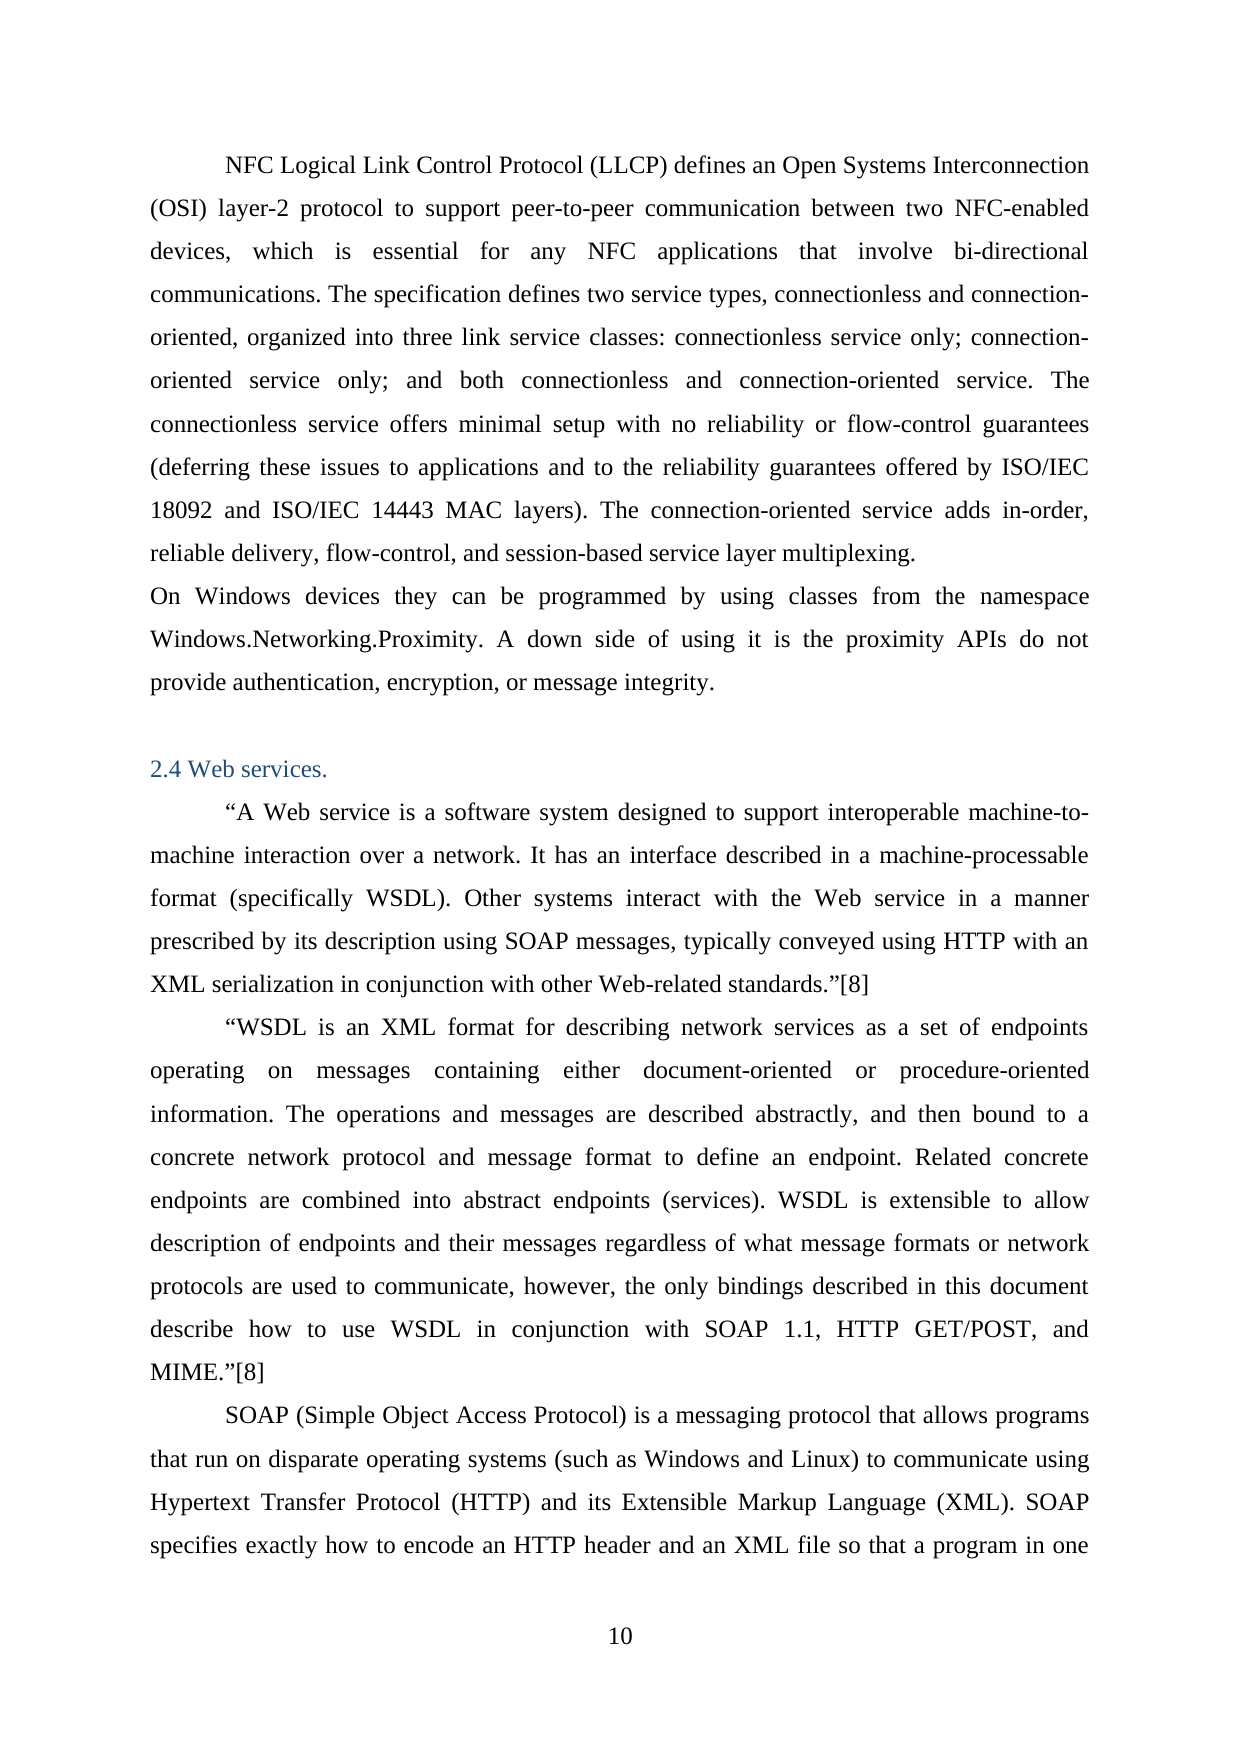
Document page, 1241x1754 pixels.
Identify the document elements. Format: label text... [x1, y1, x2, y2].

text NFC Logical Link Control Protocol (LLCP) defines an Open Systems Interconnection (OSI) layer-2 protocol to support peer-to-peer communication between two NFC-enabled devices, which is essential for any NFC applications that involve bi-directional communications. The specification defines two service types, connectionless and connection-oriented, organized into three link service classes: connectionless service only; connection-oriented service only; and both connectionless and connection-oriented service. The connectionless service offers minimal setup with no reliability or flow-control guarantees (deferring these issues to applications and to the reliability guarantees offered by ISO/IEC 18092 and ISO/IEC 14443 MAC layers). The connection-oriented service adds in-order, reliable delivery, flow-control, and session-based service layer multiplexing. [150, 150, 1090, 567]
subtitle 2.4 Web services. [150, 754, 1090, 782]
text “A Web service is a software system designed to support interoperable machine-to-machine interaction over a network. It has an interface described in a machine-processable format (specifically WSDL). Other systems interact with the Web service in a manner prescribed by its description using SOAP messages, typically conveyed using HTTP with an XML serialization in conjunction with other Web-related standards.”[8] [150, 797, 1090, 998]
text On Windows devices they can be programmed by using classes from the namespace Windows.Networking.Proximity. A down side of using it is the proximity APIs do not provide authentication, encryption, or message integrity. [150, 581, 1090, 696]
text “WSDL is an XML format for describing network services as a set of endpoints operating on messages containing either document-oriented or procedure-oriented information. The operations and messages are described abstractly, and then bound to a concrete network protocol and message format to define an endpoint. Related concrete endpoints are combined into abstract endpoints (services). WSDL is extensible to allow description of endpoints and their messages regardless of what message formats or network protocols are used to communicate, however, the only bindings described in this document describe how to use WSDL in conjunction with SOAP 1.1, HTTP GET/POST, and MIME.”[8] [150, 1012, 1090, 1386]
